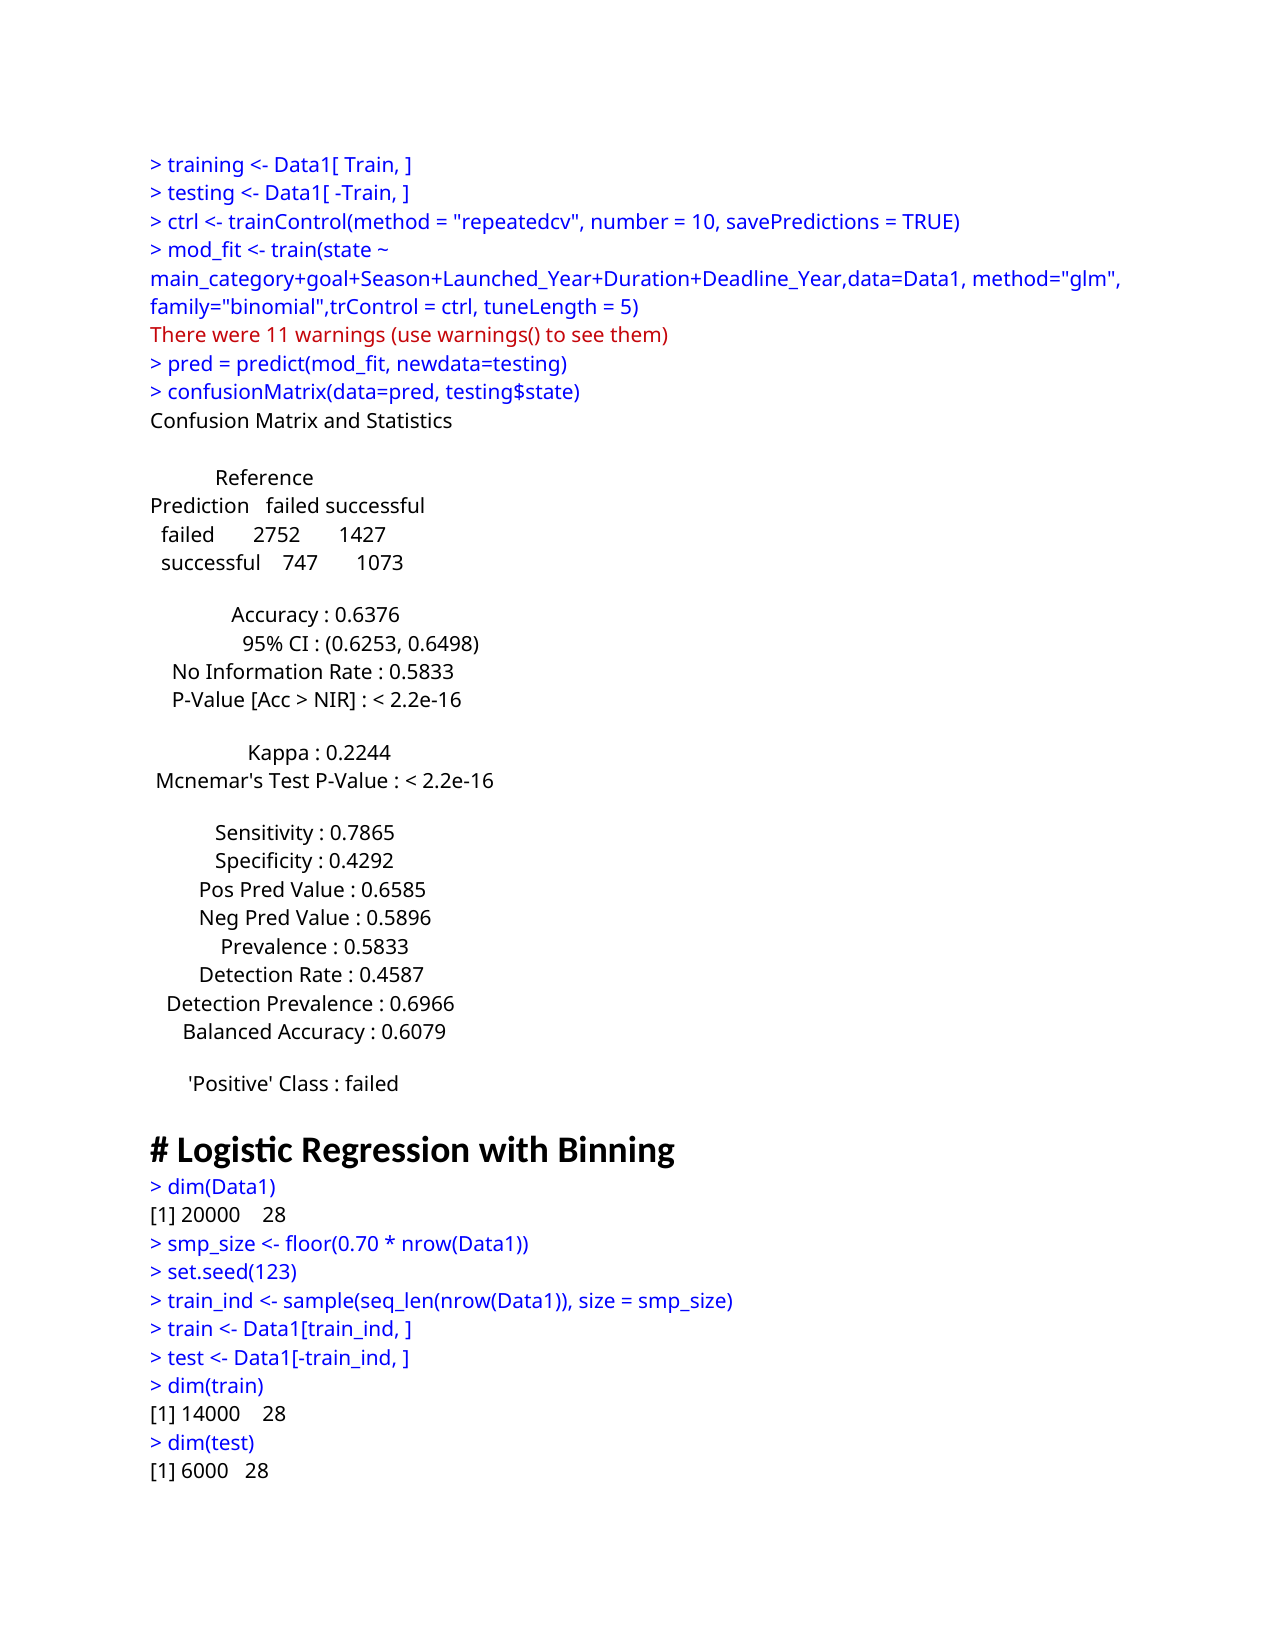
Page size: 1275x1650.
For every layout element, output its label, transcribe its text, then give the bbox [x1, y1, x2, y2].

text > training <- Data1[ Train, ] [150, 150, 1125, 178]
text [1] 6000 28 [150, 1456, 1125, 1485]
text [1] 20000 28 [150, 1200, 1125, 1229]
text Detection Prevalence : 0.6966 [150, 989, 1125, 1017]
text > pred = predict(mod_fit, newdata=testing) [150, 349, 1125, 377]
text > smp_size <- floor(0.70 * nrow(Data1)) [150, 1229, 1125, 1257]
text No Information Rate : 0.5833 [150, 657, 1125, 686]
text > dim(Data1) [150, 1172, 1125, 1200]
text Accuracy : 0.6376 [150, 600, 1125, 629]
text > dim(train) [150, 1371, 1125, 1399]
text > set.seed(123) [150, 1257, 1125, 1286]
text Prediction failed successful [150, 491, 1125, 520]
text > test <- Data1[-train_ind, ] [150, 1343, 1125, 1371]
text Balanced Accuracy : 0.6079 [150, 1017, 1125, 1046]
text Neg Pred Value : 0.5896 [150, 903, 1125, 932]
text Detection Rate : 0.4587 [150, 960, 1125, 989]
text There were 11 warnings (use warnings() to see them) [150, 321, 1125, 349]
text > mod_fit <- train(state ~ main_category+goal+Season+Launched_Year+Duration+Deadline_Year,data=Data1, method="glm", family="binomial",trControl = ctrl, tuneLength = 5) [150, 235, 1125, 321]
text > dim(test) [150, 1428, 1125, 1456]
text > confusionMatrix(data=pred, testing$state) [150, 377, 1125, 406]
text > ctrl <- trainControl(method = "repeatedcv", number = 10, savePredictions = TRUE) [150, 207, 1125, 235]
text successful 747 1073 [150, 548, 1125, 577]
text Mcnemar's Test P-Value : < 2.2e-16 [150, 766, 1125, 794]
text Specificity : 0.4292 [150, 847, 1125, 875]
text 'Positive' Class : failed [150, 1069, 1125, 1098]
text Sensitivity : 0.7865 [150, 818, 1125, 847]
text failed 2752 1427 [150, 520, 1125, 548]
text # Logistic Regression with Binning [150, 1126, 1125, 1172]
text P-Value [Acc > NIR] : < 2.2e-16 [150, 686, 1125, 714]
text Kappa : 0.2244 [150, 738, 1125, 766]
text > train <- Data1[train_ind, ] [150, 1314, 1125, 1343]
text > testing <- Data1[ -Train, ] [150, 178, 1125, 207]
text Prevalence : 0.5833 [150, 932, 1125, 960]
text Reference [150, 463, 1125, 491]
text Confusion Matrix and Statistics [150, 406, 1125, 434]
text [1] 14000 28 [150, 1399, 1125, 1428]
text Pos Pred Value : 0.6585 [150, 875, 1125, 903]
text 95% CI : (0.6253, 0.6498) [150, 629, 1125, 657]
text > train_ind <- sample(seq_len(nrow(Data1)), size = smp_size) [150, 1286, 1125, 1314]
